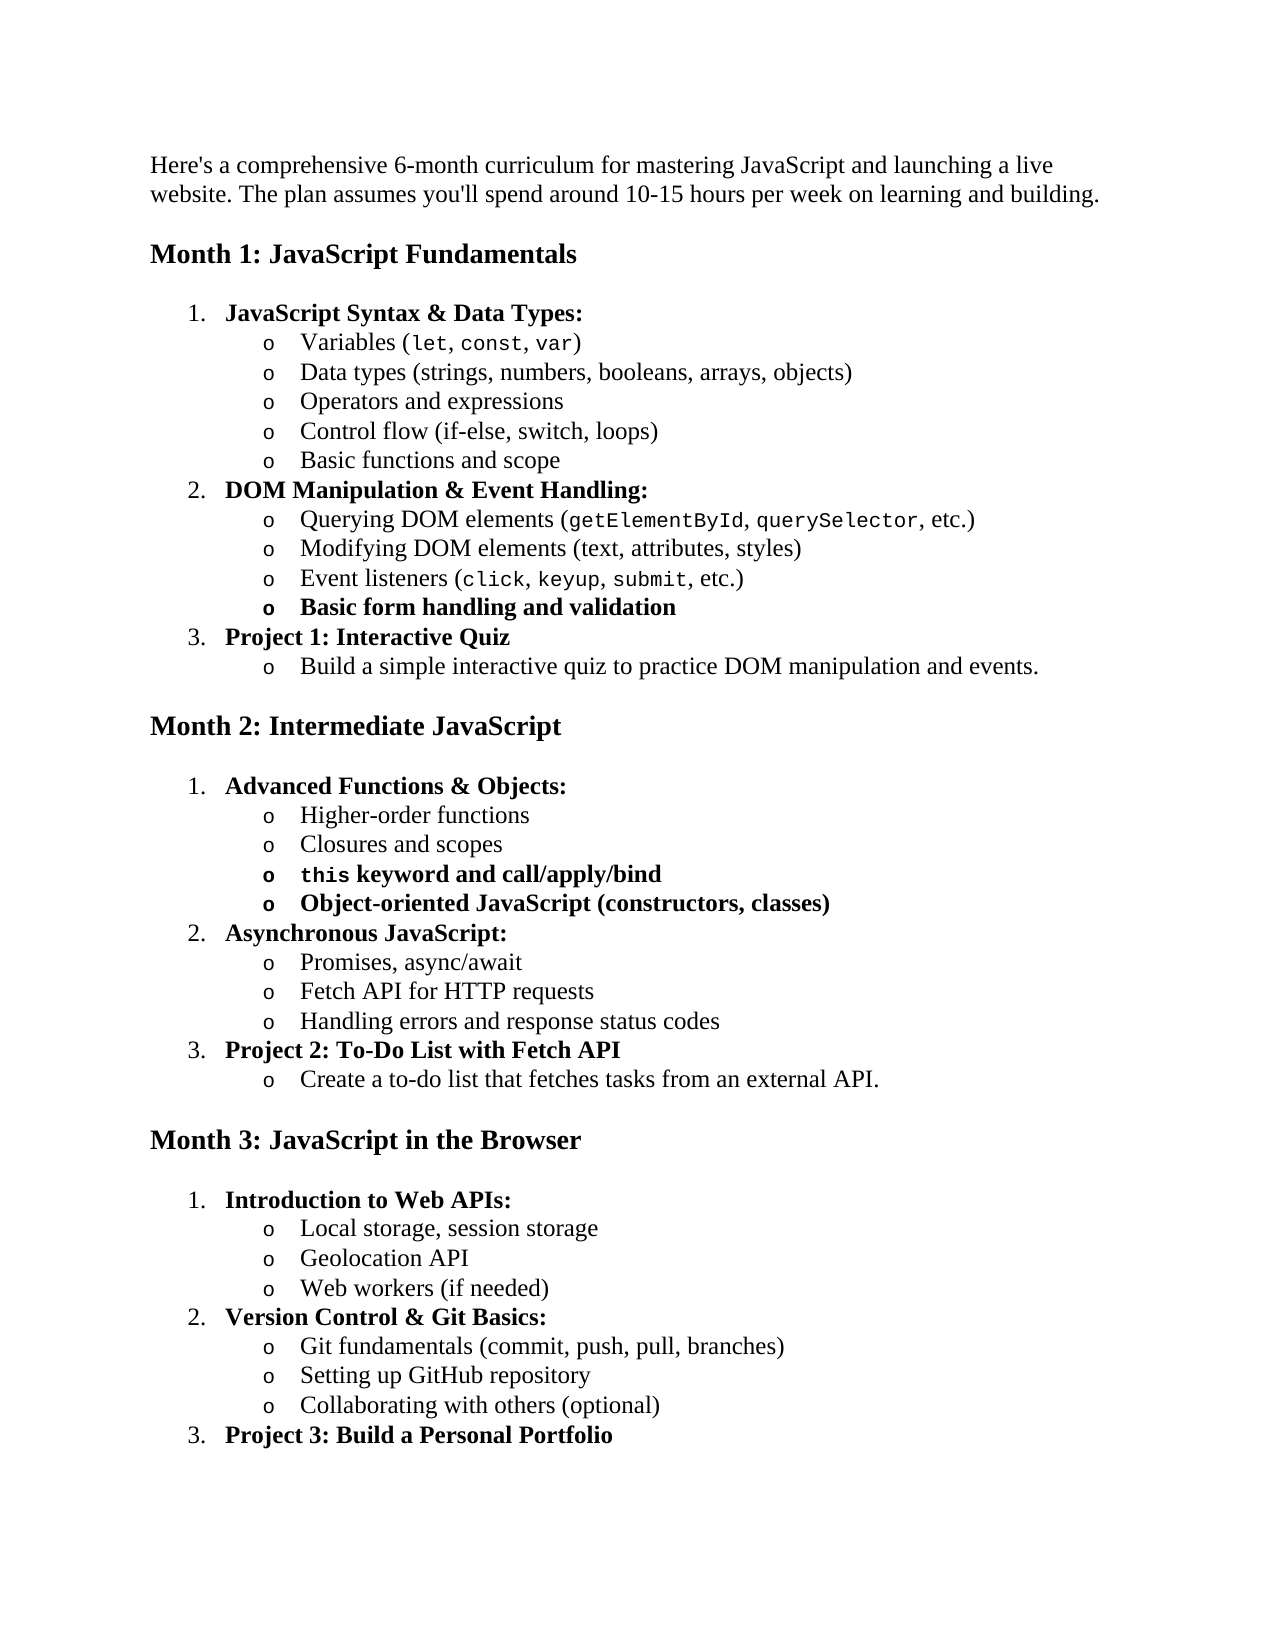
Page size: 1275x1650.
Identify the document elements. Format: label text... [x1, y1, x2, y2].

list Operators and expressions [262, 386, 1125, 416]
list Variables (let, const, var) [262, 327, 1125, 357]
list Project 1: Interactive Quiz [187, 622, 1125, 651]
list Promises, async/await [262, 947, 1125, 976]
list Introduction to Web APIs: [187, 1185, 1125, 1213]
list Advanced Functions & Objects: [187, 771, 1125, 800]
list Event listeners (click, keyup, submit, etc.) [262, 563, 1125, 592]
list Closures and scopes [262, 829, 1125, 859]
list Web workers (if needed) [262, 1273, 1125, 1302]
list Asynchronous JavaScript: [187, 918, 1125, 947]
list Project 2: To-Do List with Fetch API [187, 1036, 1125, 1064]
list Handling errors and response status codes [262, 1006, 1125, 1036]
list Build a simple interactive quiz to practice DOM manipulation and events. [262, 651, 1125, 680]
list Local storage, session storage [262, 1213, 1125, 1243]
list Fetch API for HTTP requests [262, 976, 1125, 1006]
list JavaScript Syntax & Data Types: [187, 298, 1125, 327]
list Git fundamentals (commit, push, pull, branches) [262, 1331, 1125, 1361]
list Querying DOM elements (getElementById, querySelector, etc.) [262, 504, 1125, 533]
list Setting up GitHub repository [262, 1361, 1125, 1390]
list Modifying DOM elements (text, attributes, styles) [262, 533, 1125, 563]
list Project 3: Build a Personal Portfolio [187, 1420, 1125, 1448]
list Collaborating with others (optional) [262, 1390, 1125, 1420]
list Basic form handling and validation [262, 592, 1125, 622]
list Version Control & Git Basics: [187, 1302, 1125, 1331]
text Month 3: JavaScript in the Browser [150, 1123, 1125, 1156]
list Object-oriented JavaScript (constructors, classes) [262, 888, 1125, 918]
text Month 1: JavaScript Fundamentals [150, 237, 1125, 269]
text Month 2: Intermediate JavaScript [150, 709, 1125, 742]
list Control flow (if-else, switch, loops) [262, 416, 1125, 445]
list Basic functions and scope [262, 445, 1125, 475]
list this keyword and call/apply/bind [262, 859, 1125, 888]
list Higher-order functions [262, 800, 1125, 829]
list Geolocation API [262, 1243, 1125, 1273]
list Create a to-do list that fetches tasks from an external API. [262, 1064, 1125, 1094]
list DOM Manipulation & Event Handling: [187, 475, 1125, 504]
list Data types (strings, numbers, booleans, arrays, objects) [262, 357, 1125, 386]
text Here's a comprehensive 6-month curriculum for mastering JavaScript and launching a live website. The plan assumes you'll spend around 10-15 hours per week on learning and building. [150, 150, 1125, 207]
